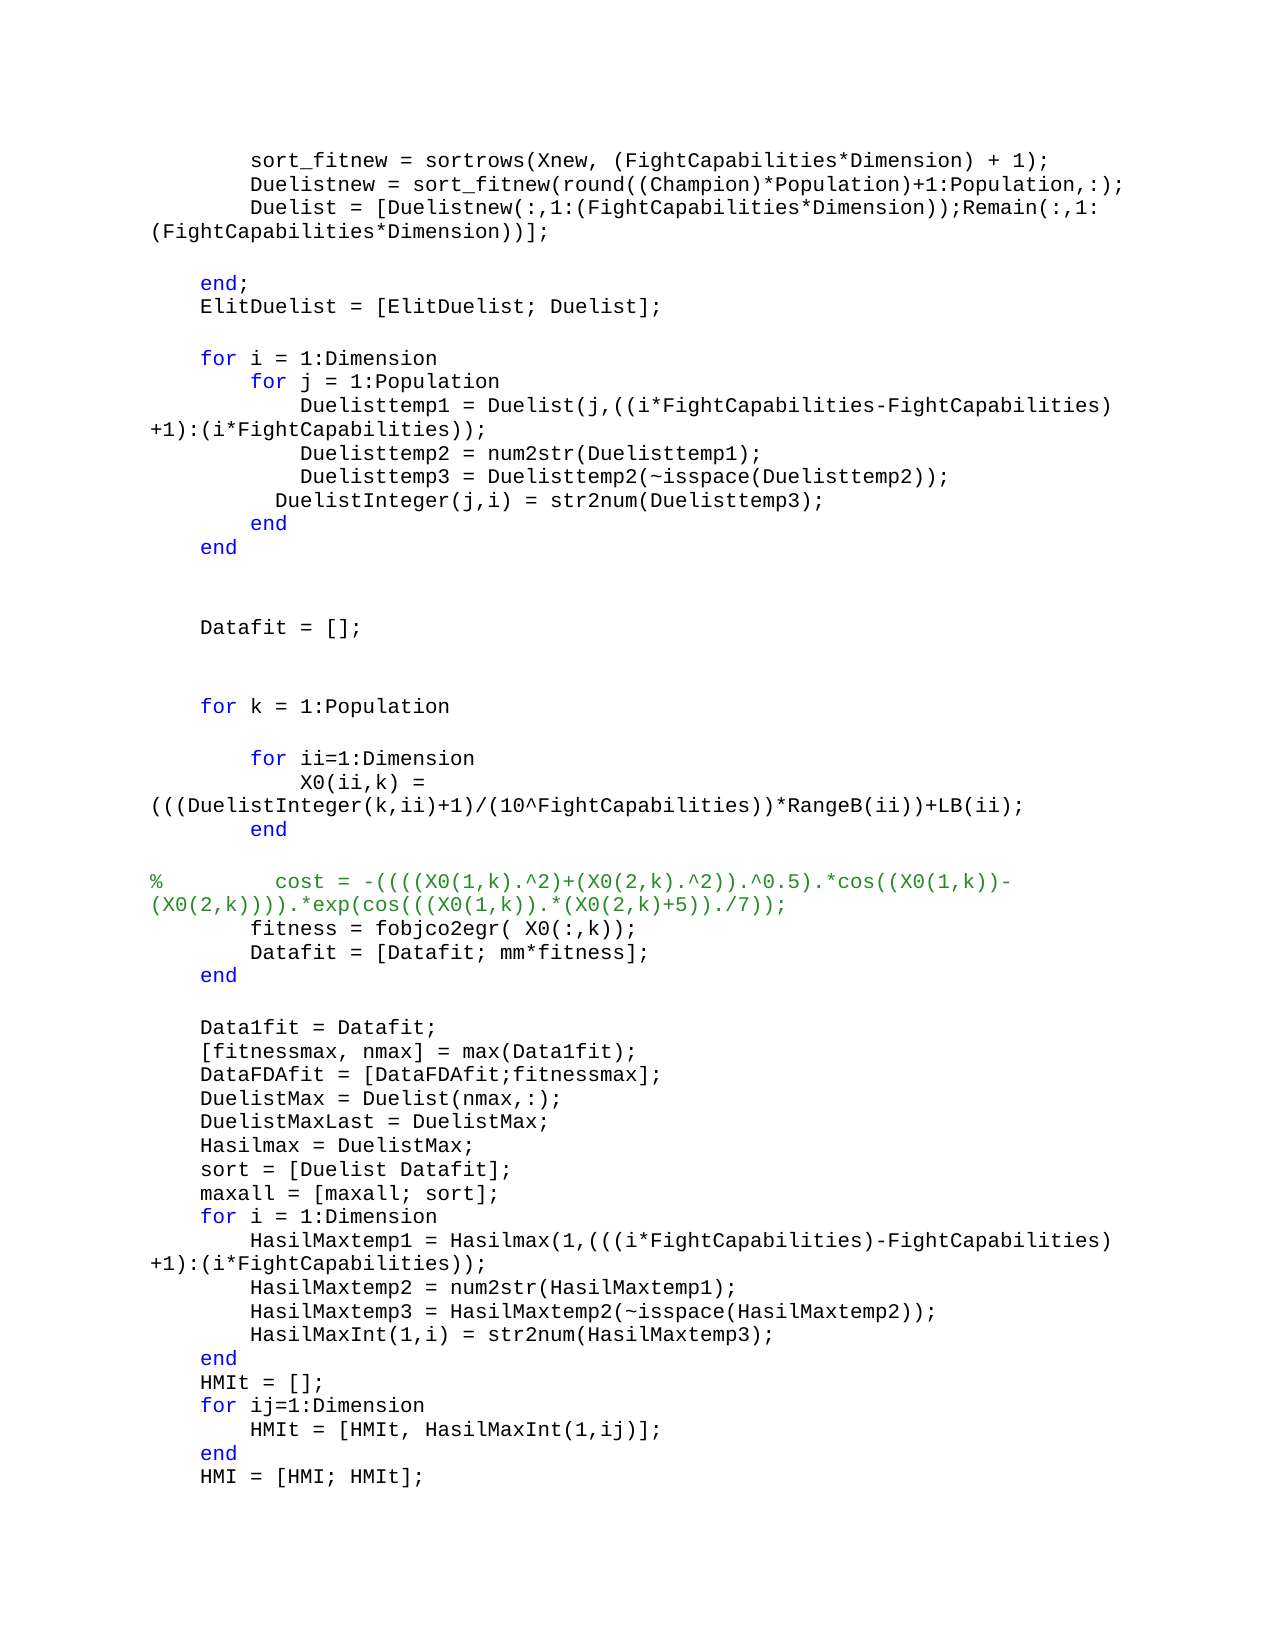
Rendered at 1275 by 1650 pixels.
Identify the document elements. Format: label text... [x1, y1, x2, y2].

text Duelistnew = sort_fitnew(round((Champion)*Population)+1:Population,:); [150, 174, 1125, 197]
text Duelist = [Duelistnew(:,1:(FightCapabilities*Dimension));Remain(:,1:(FightCapabilities*Dimension))]; [150, 197, 1125, 244]
text X0(ii,k) = (((DuelistInteger(k,ii)+1)/(10^FightCapabilities))*RangeB(ii))+LB(ii); [150, 772, 1125, 819]
text sort = [Duelist Datafit]; [150, 1159, 1125, 1182]
text HasilMaxtemp2 = num2str(HasilMaxtemp1); [150, 1277, 1125, 1301]
text end; [150, 273, 1125, 296]
text DuelistInteger(j,i) = str2num(Duelisttemp3); [150, 490, 1125, 513]
text end [150, 513, 1125, 537]
text for j = 1:Population [150, 372, 1125, 395]
text DuelistMaxLast = DuelistMax; [150, 1112, 1125, 1135]
text HMI = [HMI; HMIt]; [150, 1466, 1125, 1490]
text DataFDAfit = [DataFDAfit;fitnessmax]; [150, 1064, 1125, 1088]
text for i = 1:Dimension [150, 1206, 1125, 1230]
text for ii=1:Dimension [150, 748, 1125, 772]
text sort_fitnew = sortrows(Xnew, (FightCapabilities*Dimension) + 1); [150, 150, 1125, 174]
text maxall = [maxall; sort]; [150, 1182, 1125, 1206]
text Datafit = [Datafit; mm*fitness]; [150, 942, 1125, 965]
text HMIt = []; [150, 1372, 1125, 1395]
text % cost = -((((X0(1,k).^2)+(X0(2,k).^2)).^0.5).*cos((X0(1,k))-(X0(2,k)))).*exp(cos(((X0(1,k)).*(X0(2,k)+5))./7)); [150, 871, 1125, 918]
text HMIt = [HMIt, HasilMaxInt(1,ij)]; [150, 1419, 1125, 1443]
text DuelistMax = Duelist(nmax,:); [150, 1088, 1125, 1112]
text HasilMaxtemp3 = HasilMaxtemp2(~isspace(HasilMaxtemp2)); [150, 1301, 1125, 1324]
text Hasilmax = DuelistMax; [150, 1135, 1125, 1159]
text Duelisttemp3 = Duelisttemp2(~isspace(Duelisttemp2)); [150, 466, 1125, 490]
text end [150, 1348, 1125, 1372]
text for k = 1:Population [150, 696, 1125, 720]
text Duelisttemp1 = Duelist(j,((i*FightCapabilities-FightCapabilities)+1):(i*FightCapabilities)); [150, 395, 1125, 442]
text end [150, 819, 1125, 843]
text fitness = fobjco2egr( X0(:,k)); [150, 918, 1125, 942]
text Duelisttemp2 = num2str(Duelisttemp1); [150, 442, 1125, 466]
text HasilMaxtemp1 = Hasilmax(1,(((i*FightCapabilities)-FightCapabilities)+1):(i*FightCapabilities)); [150, 1230, 1125, 1277]
text HasilMaxInt(1,i) = str2num(HasilMaxtemp3); [150, 1324, 1125, 1348]
text Datafit = []; [150, 617, 1125, 640]
text end [150, 537, 1125, 561]
text end [150, 1443, 1125, 1466]
text for i = 1:Dimension [150, 348, 1125, 372]
text for ij=1:Dimension [150, 1395, 1125, 1419]
text Data1fit = Datafit; [150, 1017, 1125, 1041]
text ElitDuelist = [ElitDuelist; Duelist]; [150, 296, 1125, 320]
text [fitnessmax, nmax] = max(Data1fit); [150, 1041, 1125, 1064]
text end [150, 965, 1125, 989]
